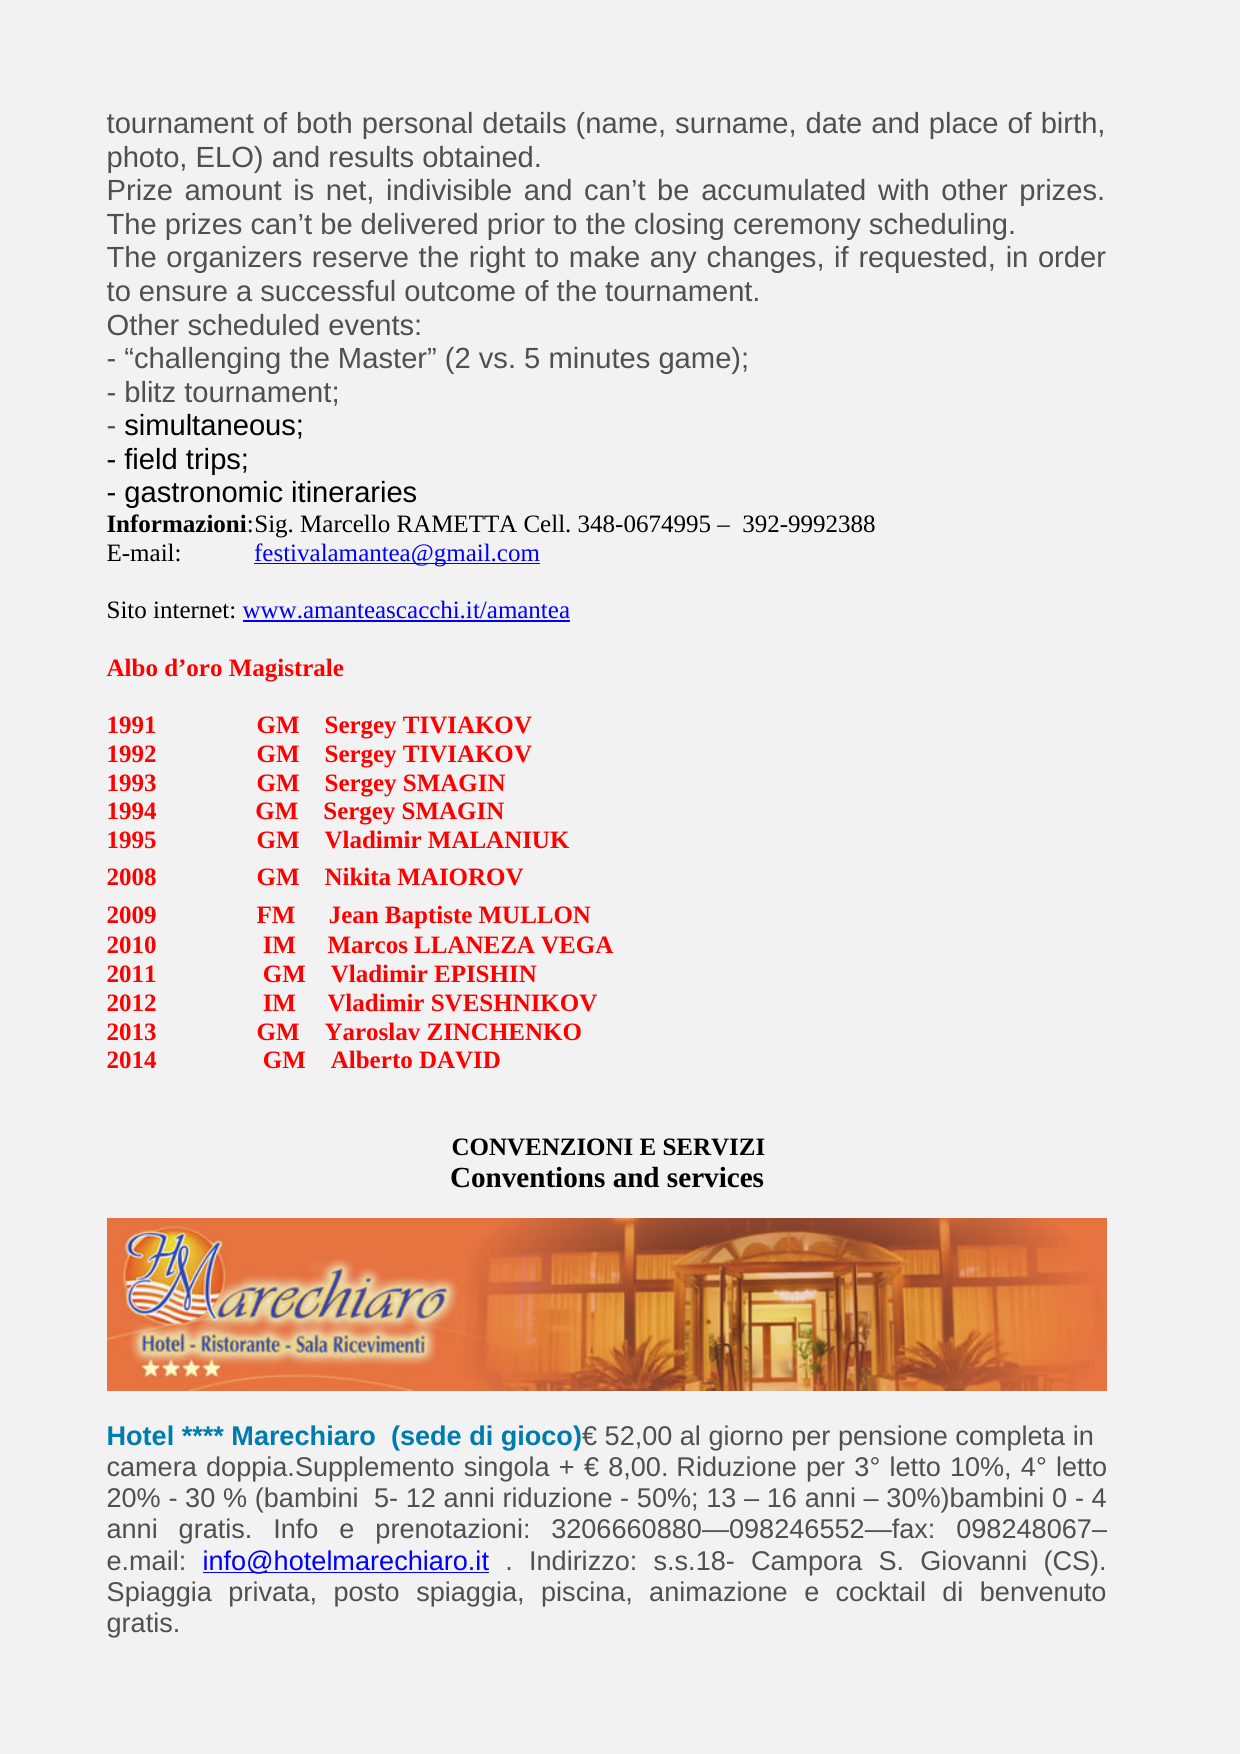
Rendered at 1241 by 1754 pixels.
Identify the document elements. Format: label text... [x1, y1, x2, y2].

text - gastronomic itineraries [106, 475, 1110, 509]
picture [107, 1218, 1107, 1391]
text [106, 106, 1107, 173]
text - “challenging the Master” (2 vs. 5 minutes game); [106, 341, 1107, 375]
subtitle CONVENZIONI E SERVIZI [106, 1132, 1110, 1161]
text Informazioni: Sig. Marcello RAMETTA Cell. 348-0674995 – 392-9992388 [106, 509, 1110, 538]
text 1993 GM Sergey SMAGIN [106, 768, 1107, 796]
text 2014 GM Alberto DAVID [106, 1046, 1107, 1074]
text Sito internet: www.amanteascacchi.it/amantea [106, 595, 1110, 624]
text Albo d’oro Magistrale [106, 653, 1107, 681]
text 2009 FM Jean Baptiste MULLON [106, 892, 1107, 931]
text - blitz tournament; [106, 375, 1107, 408]
text Conventions and services [106, 1161, 1107, 1194]
text 2012 IM Vladimir SVESHNIKOV [106, 988, 1107, 1017]
text - field trips; [106, 442, 1110, 475]
text 2011 GM Vladimir EPISHIN [106, 959, 1107, 988]
text Prize amount is net, indivisible and can’t be accumulated with other prizes. The prizes can’t be delivered prior to the closing ceremony scheduling. [106, 173, 1107, 241]
text The organizers reserve the right to make any changes, if requested, in order to ensure a successful outcome of the tournament. [106, 241, 1107, 308]
text 2013 GM Yaroslav ZINCHENKO [106, 1017, 1107, 1046]
text - simultaneous; [106, 408, 1110, 442]
text 2010 IM Marcos LLANEZA VEGA [106, 931, 1107, 959]
text 1991 GM Sergey TIVIAKOV [106, 710, 1107, 739]
text Hotel **** Marechiaro (sede di gioco) € 52,00 al giorno per pensione completa in camera doppia. Supplemento singola + € 8,00. Riduzione per 3° letto 10%, 4° letto 20% - 30 % (bambini 5- 12 anni riduzione - 50%; 13 – 16 anni – 30%) bambini 0 - 4 anni gratis. Info e prenotazioni: 3206660880—098246552—fax: 098248067– e.mail: info@hotelmarechiaro.it . Indirizzo: s.s.18- Campora S. Giovanni (CS). Spiaggia privata, posto spiaggia, piscina, animazione e cocktail di benvenuto gratis. [106, 1420, 1107, 1638]
text Other scheduled events: [106, 308, 1107, 341]
text 1995 GM Vladimir MALANIUK [106, 825, 1107, 854]
text 1992 GM Sergey TIVIAKOV [106, 739, 1107, 768]
text E-mail: festivalamantea@gmail.com [106, 538, 1110, 566]
text 1994 GM Sergey SMAGIN [106, 796, 1107, 825]
text 2008 GM Nikita MAIOROV [106, 854, 1110, 892]
